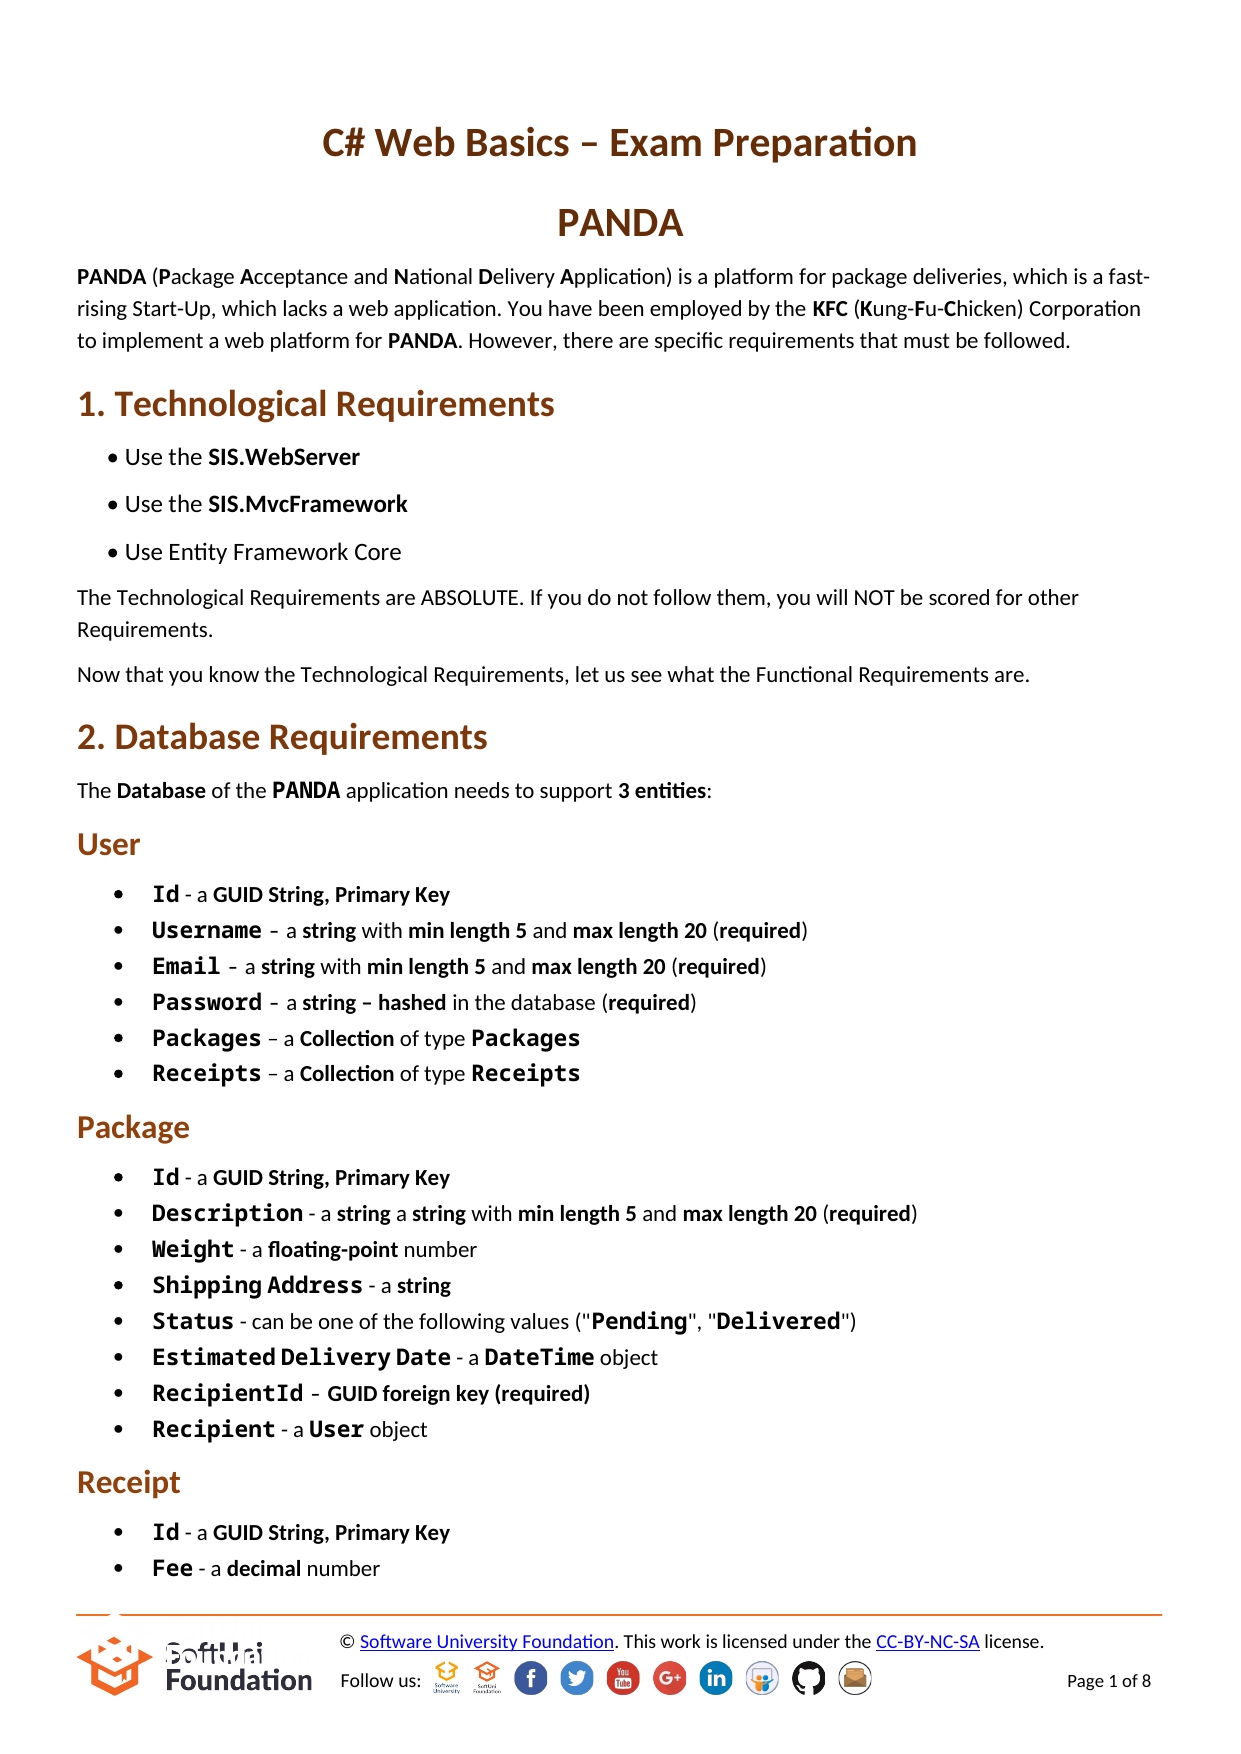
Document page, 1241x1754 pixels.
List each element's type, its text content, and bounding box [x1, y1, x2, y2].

list Password - a string – hashed in the database (required) [114, 986, 1163, 1017]
subtitle Package [77, 1106, 1163, 1147]
picture [792, 1661, 825, 1695]
picture [699, 1685, 709, 1695]
subtitle Receipt [77, 1461, 1163, 1502]
picture [560, 1661, 594, 1695]
picture [745, 1661, 779, 1695]
subtitle User [77, 823, 1163, 863]
list Shipping Address - a string [114, 1269, 1163, 1300]
text Now that you know the Technological Requirements, let us see what the Functional Requirements are. [77, 660, 1163, 688]
list Id - a GUID String, Primary Key [114, 1161, 1163, 1192]
picture [514, 1661, 548, 1695]
list Estimated Delivery Date - a DateTime object [114, 1341, 1163, 1372]
subtitle Technological Requirements [77, 380, 1163, 426]
subtitle Database Requirements [77, 713, 1163, 759]
list RecipientId - GUID foreign key (required) [114, 1377, 1163, 1408]
list Fee - a decimal number [114, 1552, 1163, 1583]
picture [653, 1661, 687, 1695]
list Id - a GUID String, Primary Key [114, 1516, 1163, 1547]
list Email - a string with min length 5 and max length 20 (required) [114, 949, 1163, 981]
list Packages – a Collection of type Packages [114, 1021, 1163, 1053]
list Username - a string with min length 5 and max length 20 (required) [114, 914, 1163, 945]
picture [714, 1675, 725, 1685]
list Id - a GUID String, Primary Key [114, 878, 1163, 909]
text The Database of the PANDA application needs to support 3 entities: [77, 774, 1163, 805]
picture [838, 1661, 872, 1695]
picture [76, 1612, 312, 1696]
picture [699, 1661, 709, 1671]
picture [606, 1661, 640, 1695]
text • Use the SIS.WebServer [106, 441, 1163, 471]
list Description - a string a string with min length 5 and max length 20 (required) [114, 1197, 1163, 1228]
picture [473, 1661, 501, 1695]
text The Technological Requirements are ABSOLUTE. If you do not follow them, you will NOT be scored for other Requirements. [77, 583, 1163, 643]
subtitle PANDA [77, 196, 1163, 246]
list Recipient - a User object [114, 1412, 1163, 1444]
subtitle C# Web Basics – Exam Preparation [77, 116, 1163, 167]
list Receipts – a Collection of type Receipts [114, 1057, 1163, 1089]
text • Use Entity Framework Core [106, 536, 1163, 566]
list Status - can be one of the following values ("Pending", "Delivered") [114, 1305, 1163, 1336]
picture [723, 1661, 733, 1671]
picture [723, 1685, 733, 1695]
list Weight - a floating-point number [114, 1233, 1163, 1264]
text • Use the SIS.MvcFramework [106, 488, 1163, 519]
text PANDA (Package Acceptance and National Delivery Application) is a platform for package deliveries, which is a fast-rising Start-Up, which lacks a web application. You have been employed by the KFC (Kung-Fu-Chicken) Corporation to implement a web platform for PANDA. However, there are specific requirements that must be followed. [77, 262, 1163, 355]
picture [433, 1661, 460, 1695]
